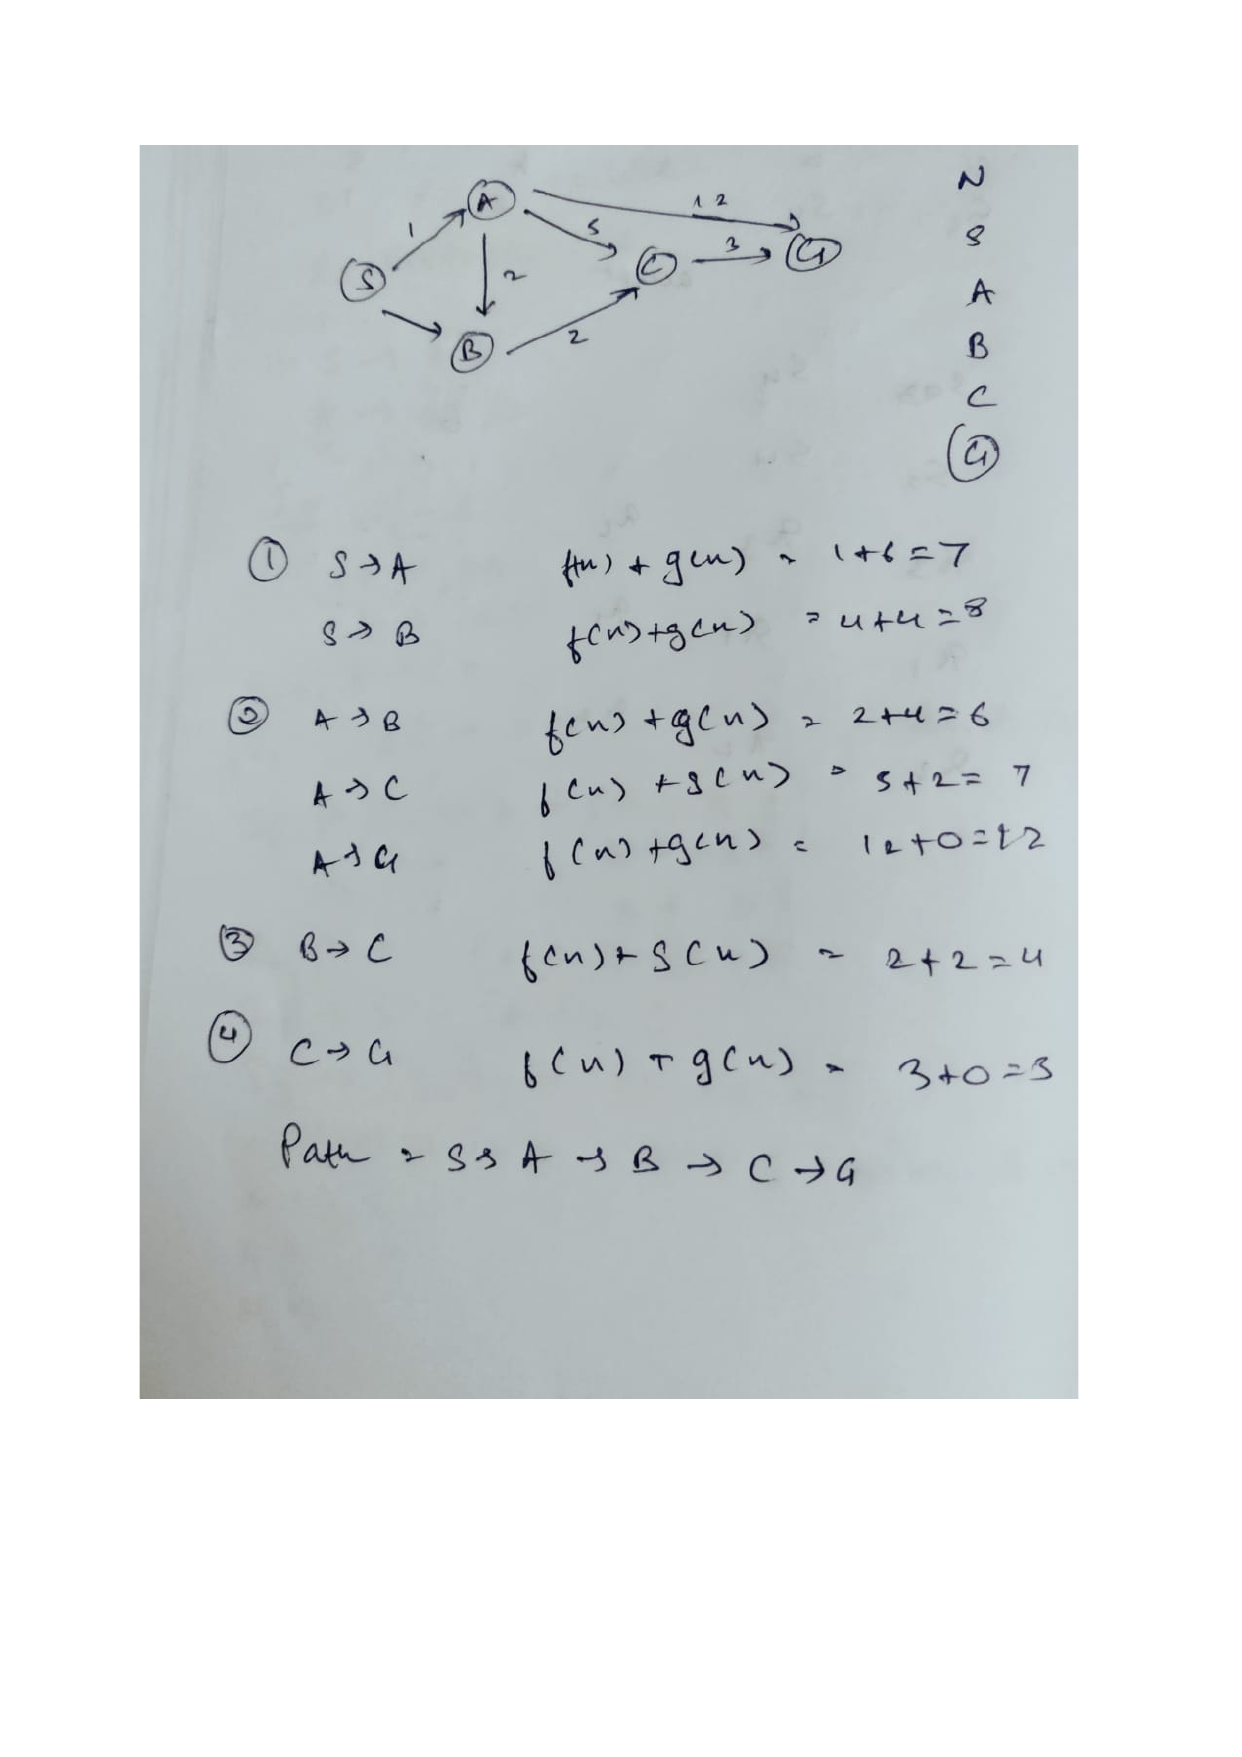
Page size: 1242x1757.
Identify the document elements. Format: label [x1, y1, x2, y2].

picture [139, 145, 1079, 1399]
